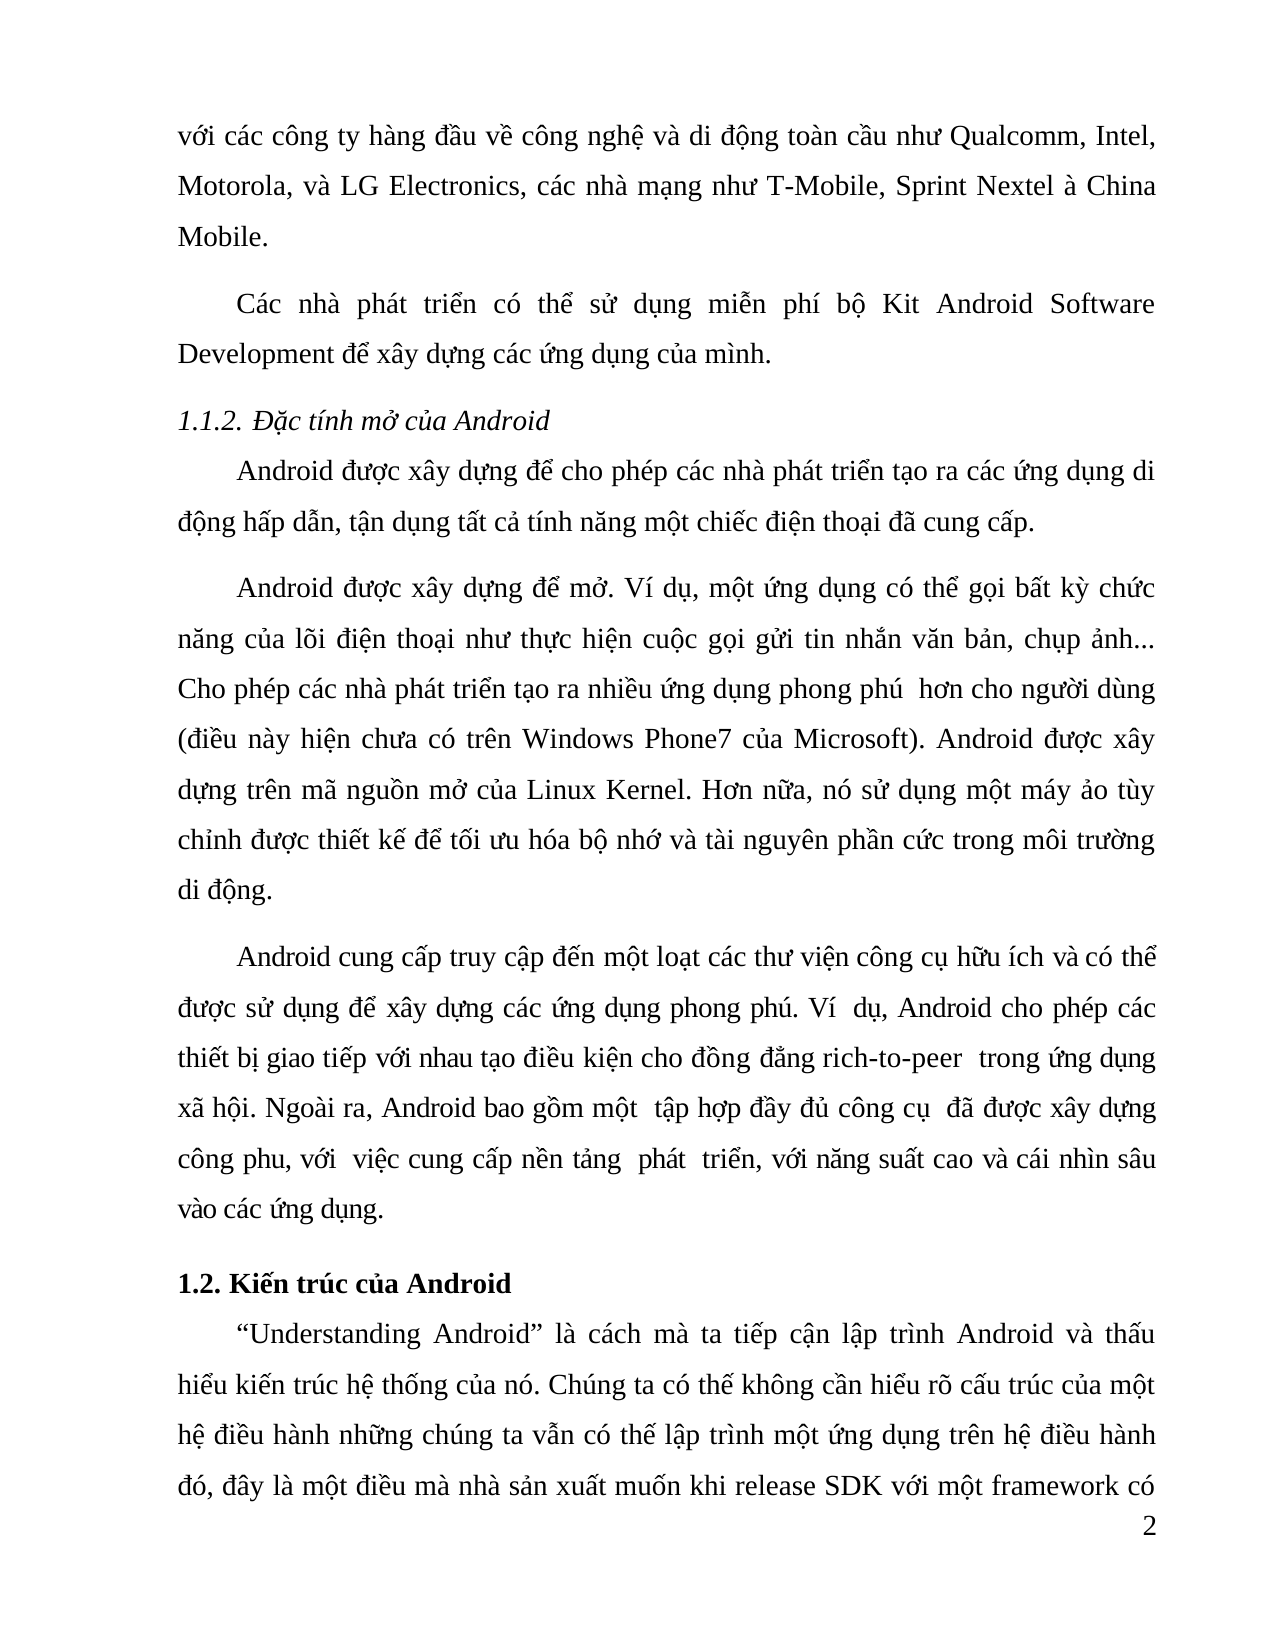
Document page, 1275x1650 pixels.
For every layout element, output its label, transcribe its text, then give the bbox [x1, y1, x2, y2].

text Các nhà phát triển có thể sử dụng miễn phí bộ Kit Android Software Development để xây dựng các ứng dụng của mình. [177, 286, 1157, 369]
subtitle Đặc tính mở của Android [177, 403, 1157, 437]
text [177, 118, 1157, 252]
text Android cung cấp truy cập đến một loạt các thư viện công cụ hữu ích và có thể được sử dụng để xây dựng các ứng dụng phong phú. Ví dụ, Android cho phép các thiết bị giao tiếp với nhau tạo điều kiện cho đồng đẳng rich-to-peer trong ứng dụng xã hội. Ngoài ra, Android bao gồm một tập hợp đầy đủ công cụ đã được xây dựng công phu, với việc cung cấp nền tảng phát triển, với năng suất cao và cái nhìn sâu vào các ứng dụng. [177, 939, 1157, 1224]
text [177, 1317, 1157, 1501]
text Android được xây dựng để mở. Ví dụ, một ứng dụng có thể gọi bất kỳ chức năng của lõi điện thoại như thực hiện cuộc gọi gửi tin nhắn văn bản, chụp ảnh... Cho phép các nhà phát triển tạo ra nhiều ứng dụng phong phú hơn cho người dùng (điều này hiện chưa có trên Windows Phone7 của Microsoft). Android được xây dựng trên mã nguồn mở của Linux Kernel. Hơn nữa, nó sử dụng một máy ảo tùy chỉnh được thiết kế để tối ưu hóa bộ nhớ và tài nguyên phần cức trong môi trường di động. [177, 571, 1157, 906]
text Android được xây dựng để cho phép các nhà phát triển tạo ra các ứng dụng di động hấp dẫn, tận dụng tất cả tính năng một chiếc điện thoại đã cung cấp. [177, 453, 1157, 537]
subtitle Kiến trúc của Android [177, 1266, 1157, 1300]
